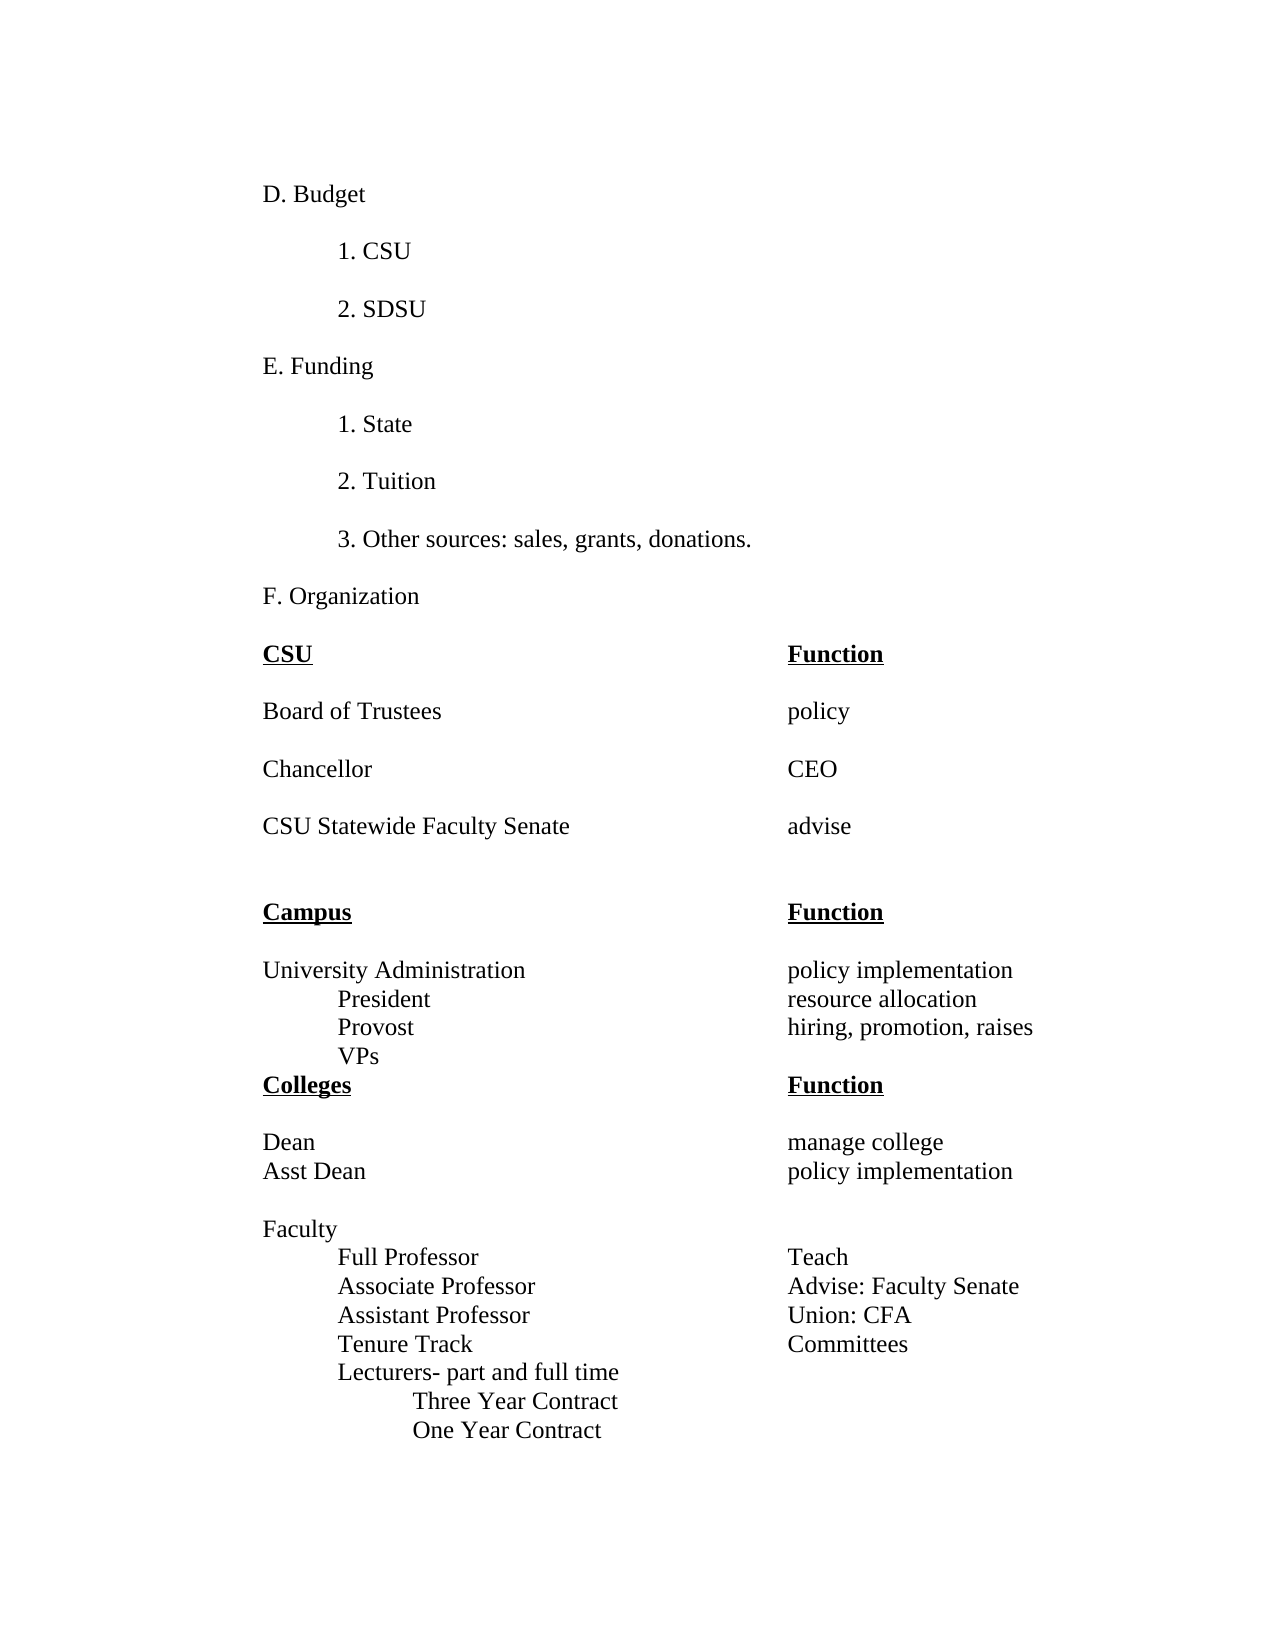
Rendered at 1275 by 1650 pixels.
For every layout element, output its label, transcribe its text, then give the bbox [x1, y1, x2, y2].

text 2. Tuition [187, 466, 1087, 495]
text CSU Statewide Faculty Senate advise [187, 811, 1087, 840]
text F. Organization [187, 581, 1087, 610]
text D. Budget [187, 179, 1087, 207]
text Campus Function [187, 897, 1087, 926]
text 1. CSU [187, 236, 1087, 265]
text One Year Contract [187, 1415, 1087, 1444]
text Board of Trustees policy [187, 696, 1087, 725]
text Tenure Track Committees [187, 1329, 1087, 1357]
text 2. SDSU [187, 294, 1087, 322]
text Full Professor Teach [187, 1242, 1087, 1271]
text Lecturers- part and full time [187, 1357, 1087, 1386]
text Faculty [187, 1214, 1087, 1242]
text 1. State [187, 409, 1087, 437]
text CSU Function [187, 639, 1087, 667]
text Provost hiring, promotion, raises [187, 1012, 1087, 1041]
text Colleges Function [187, 1070, 1087, 1099]
text 3. Other sources: sales, grants, donations. [187, 524, 1087, 552]
text University Administration policy implementation [187, 955, 1087, 984]
text Asst Dean policy implementation [187, 1156, 1087, 1185]
text Chancellor CEO [187, 754, 1087, 782]
text VPs [187, 1041, 1087, 1070]
text Three Year Contract [187, 1386, 1087, 1415]
text Assistant Professor : CFA [187, 1300, 1087, 1329]
text Associate Professor Advise: Faculty Senate [187, 1271, 1087, 1300]
text E. Funding [187, 351, 1087, 380]
text Dean manage college [187, 1127, 1087, 1156]
text President resource allocation [187, 984, 1087, 1012]
